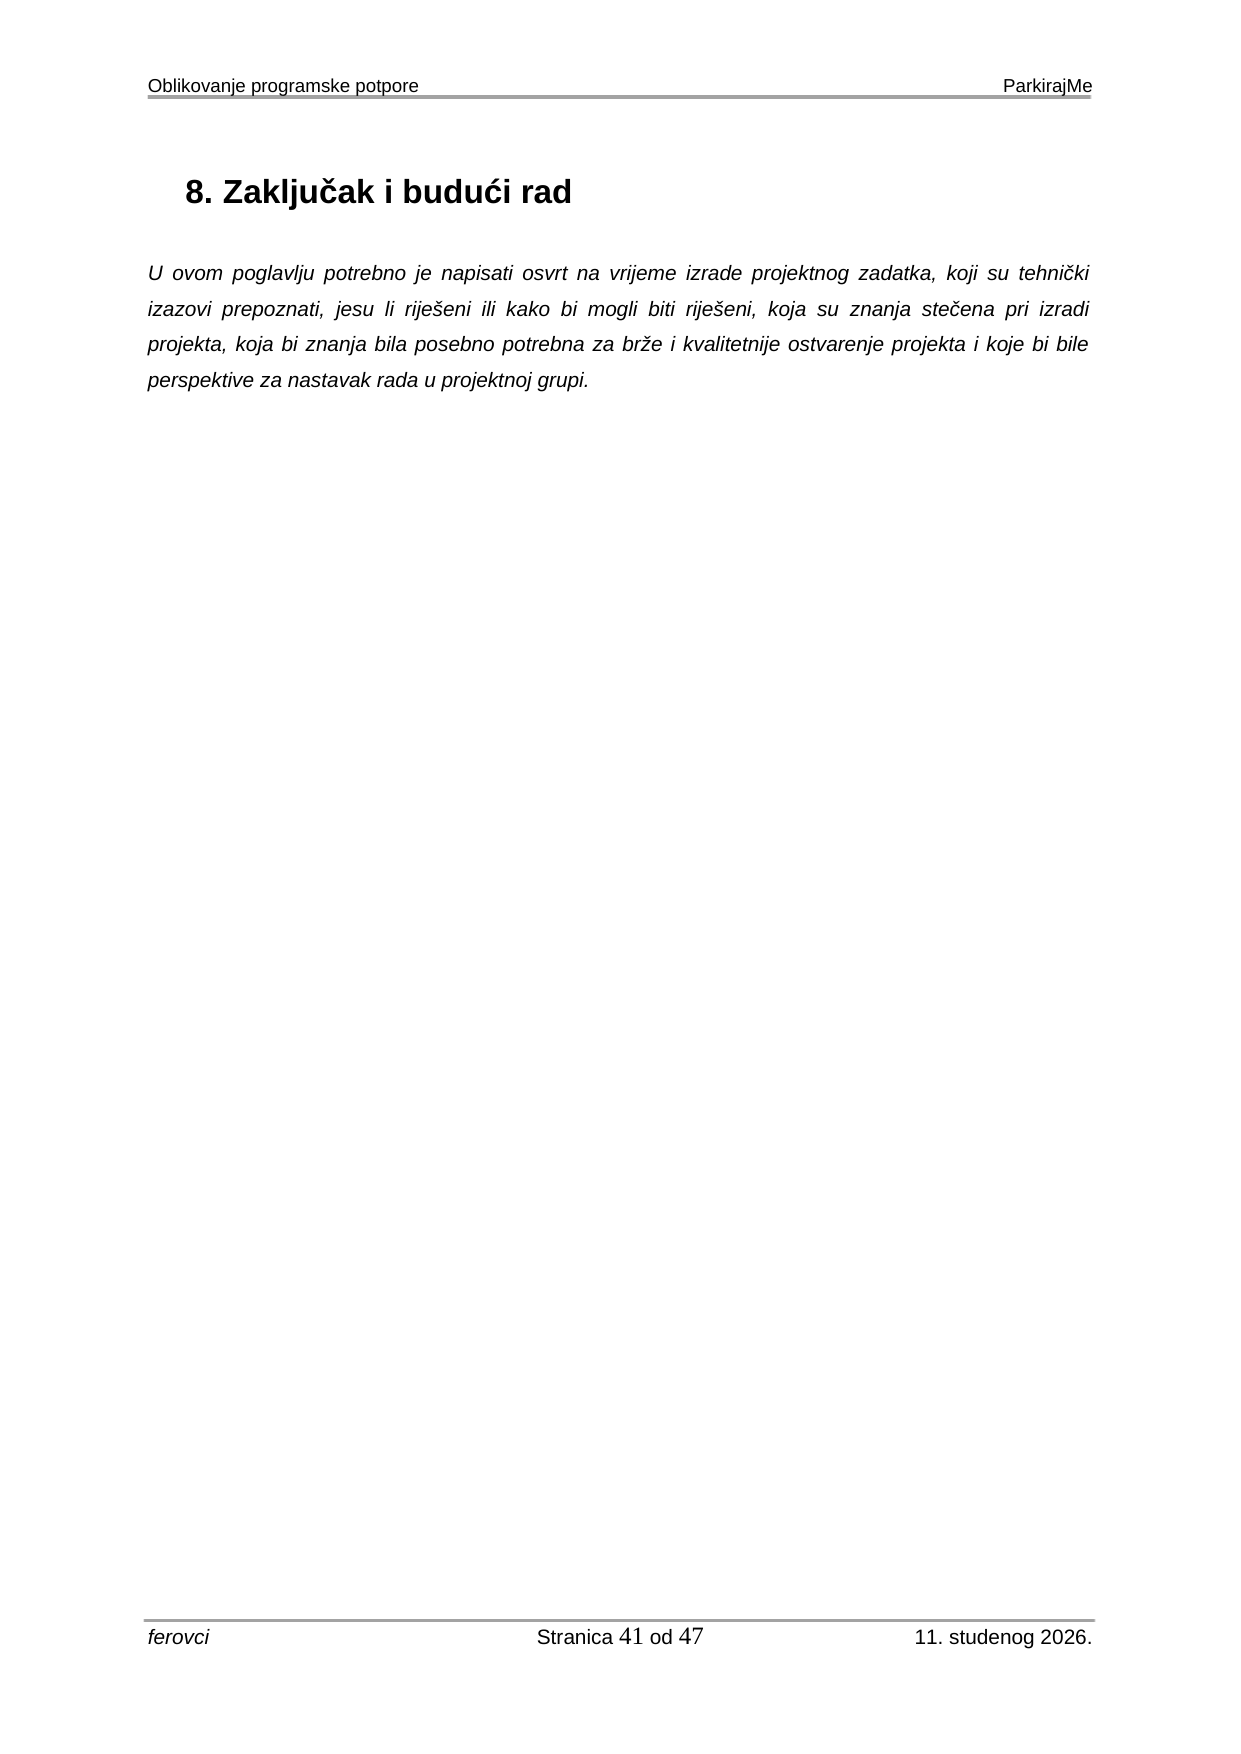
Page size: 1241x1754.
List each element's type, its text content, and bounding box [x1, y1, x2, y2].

text U ovom poglavlju potrebno je napisati osvrt na vrijeme izrade projektnog zadatka, koji su tehnički izazovi prepoznati, jesu li riješeni ili kako bi mogli biti riješeni, koja su znanja stečena pri izradi projekta, koja bi znanja bila posebno potrebna za brže i kvalitetnije ostvarenje projekta i koje bi bile perspektive za nastavak rada u projektnoj grupi. [148, 260, 1093, 392]
subtitle Zaključak i budući rad [185, 173, 1093, 211]
picture [147, 95, 1092, 99]
